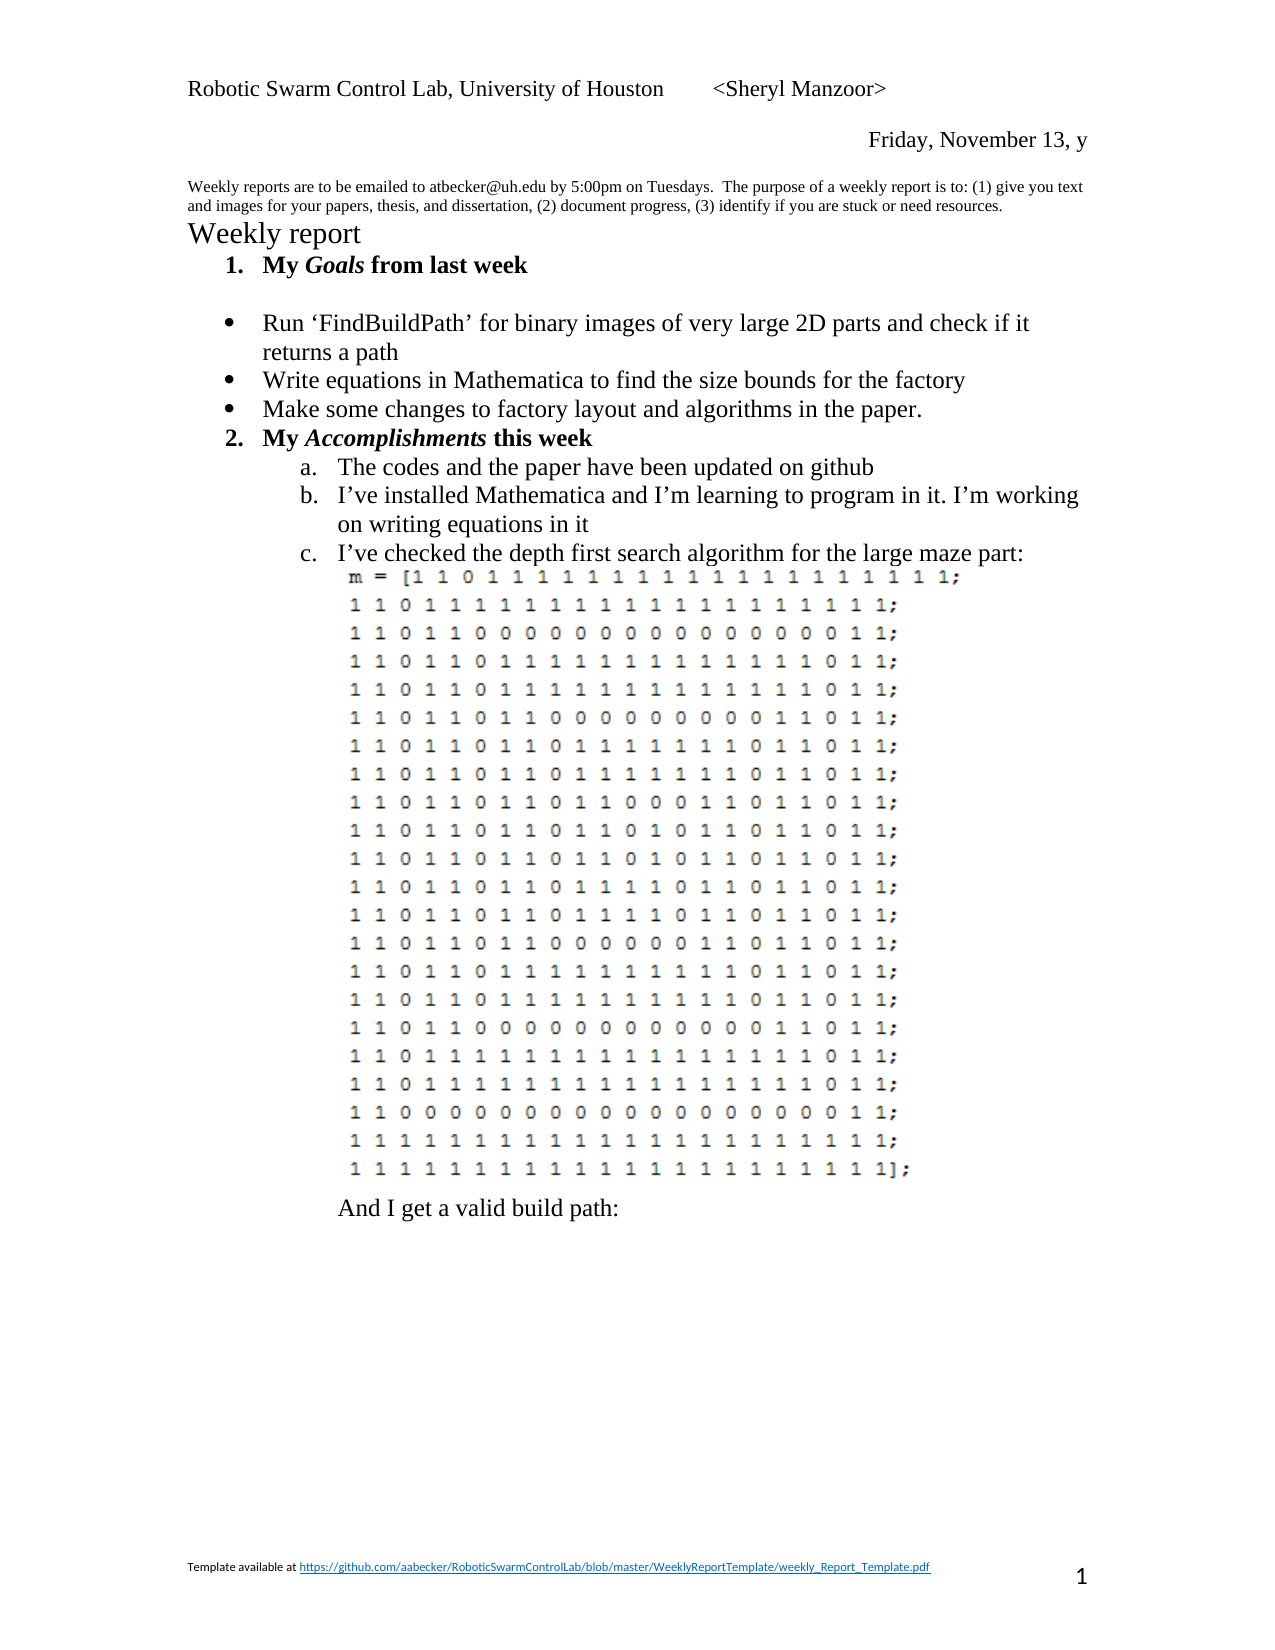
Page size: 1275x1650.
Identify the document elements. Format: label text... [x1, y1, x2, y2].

picture [337, 566, 966, 1194]
text Weekly report [187, 215, 1087, 250]
list My Goals from last week [225, 250, 1087, 279]
list I’ve installed Mathematica and I’m learning to program in it. I’m working on writing equations in it [300, 481, 1087, 538]
text And I get a valid build path: [337, 1193, 1087, 1222]
list Write equations in Mathematica to find the size bounds for the factory [225, 366, 1087, 394]
list My Accomplishments this week [225, 423, 1087, 452]
list I’ve checked the depth first search algorithm for the large maze part: [300, 538, 1087, 567]
text Weekly reports are to be emailed to atbecker@uh.edu by 5:00pm on Tuesdays. The purpose of a weekly report is to: (1) give you text and images for your papers, thesis, and dissertation, (2) document progress, (3) identify if you are stuck or need resources. [187, 177, 1087, 215]
list Make some changes to factory layout and algorithms in the paper. [225, 394, 1087, 423]
list The codes and the paper have been updated on github [300, 452, 1087, 481]
list Run ‘FindBuildPath’ for binary images of very large 2D parts and check if it returns a path [225, 308, 1087, 366]
